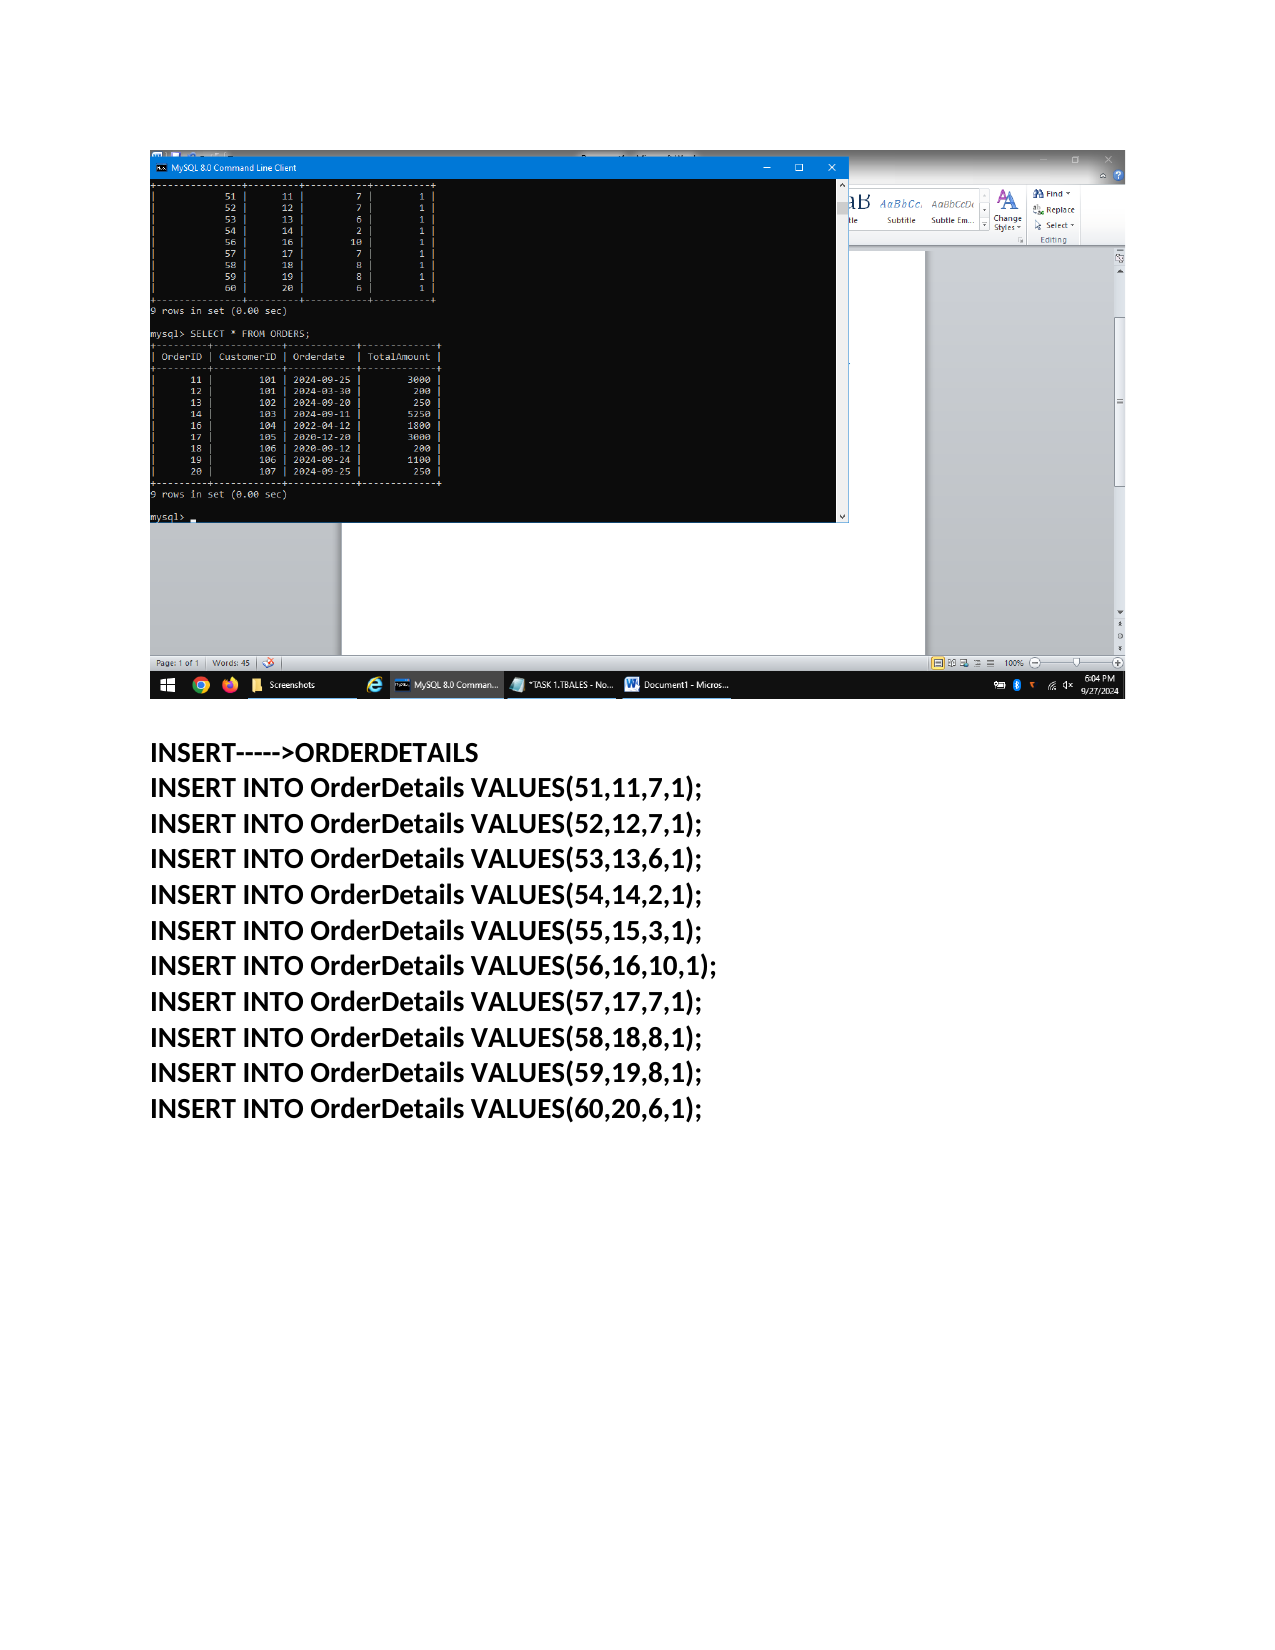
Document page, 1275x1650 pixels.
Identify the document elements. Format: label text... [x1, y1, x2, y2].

text INSERT INTO OrderDetails VALUES(51,11,7,1); [150, 769, 1125, 805]
text INSERT INTO OrderDetails VALUES(55,15,3,1); [150, 912, 1125, 947]
text INSERT INTO OrderDetails VALUES(57,17,7,1); [150, 983, 1125, 1019]
text INSERT INTO OrderDetails VALUES(56,16,10,1); [150, 947, 1125, 983]
text INSERT INTO OrderDetails VALUES(59,19,8,1); [150, 1054, 1125, 1090]
text INSERT INTO OrderDetails VALUES(54,14,2,1); [150, 876, 1125, 912]
text INSERT----->ORDERDETAILS [150, 734, 1125, 769]
picture [150, 150, 1125, 699]
text INSERT INTO OrderDetails VALUES(58,18,8,1); [150, 1019, 1125, 1054]
text INSERT INTO OrderDetails VALUES(60,20,6,1); [150, 1090, 1125, 1126]
text INSERT INTO OrderDetails VALUES(52,12,7,1); [150, 805, 1125, 841]
text INSERT INTO OrderDetails VALUES(53,13,6,1); [150, 841, 1125, 876]
